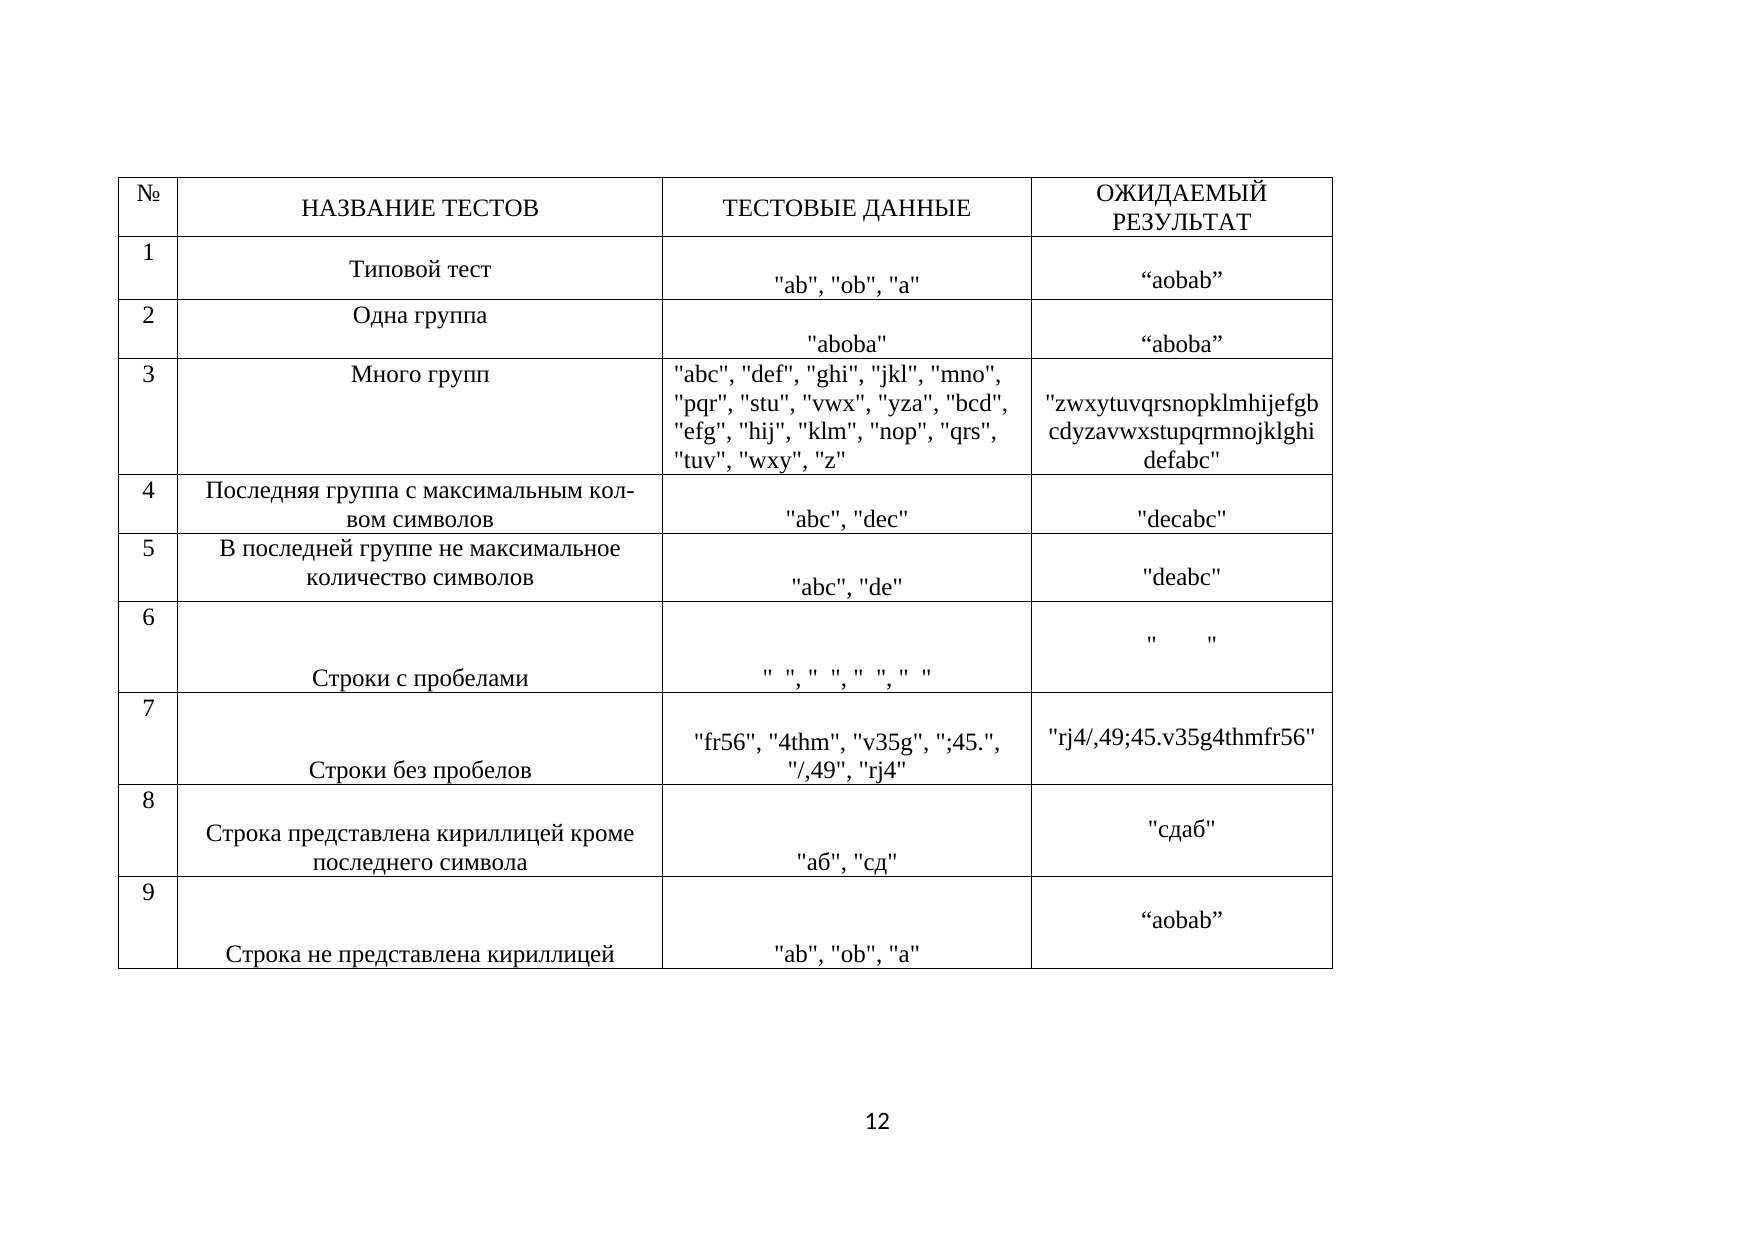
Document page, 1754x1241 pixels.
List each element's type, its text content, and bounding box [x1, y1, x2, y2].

table_cell "abc", "dec" [663, 475, 1031, 532]
table_cell В последней группе не максимальное количество символов [178, 534, 662, 601]
table_cell 8 [119, 785, 177, 876]
table_cell 5 [119, 534, 177, 601]
table_header № [119, 178, 177, 236]
table_cell 2 [119, 300, 177, 358]
table_cell " ", " ", " ", " " [663, 602, 1031, 692]
table_cell "aboba" [663, 300, 1031, 358]
table_cell Типовой тест [178, 237, 662, 299]
table_cell Строка не представлена кириллицей [178, 877, 662, 968]
table_cell Строки без пробелов [178, 693, 662, 784]
table_cell Последняя группа с максимальным кол-вом символов [178, 475, 662, 532]
table_cell 1 [119, 237, 177, 299]
table_cell 6 [119, 602, 177, 692]
table_cell "zwxytuvqrsnopklmhijefgbcdyzavwxstupqrmnojklghidefabc" [1032, 359, 1332, 474]
table_cell Строки с пробелами [178, 602, 662, 692]
table_cell "deabc" [1032, 534, 1332, 601]
table_cell "ab", "ob", "a" [663, 877, 1031, 968]
table_cell 4 [119, 475, 177, 532]
table_cell "fr56", "4thm", "v35g", ";45.", "/,49", "rj4" [663, 693, 1031, 784]
table_cell "decabc" [1032, 475, 1332, 532]
table_cell "сдаб" [1032, 785, 1332, 876]
table_header ТЕСТОВЫЕ ДАННЫЕ [663, 178, 1031, 236]
table_cell “aobab” [1032, 237, 1332, 299]
table_cell “aobab” [1032, 877, 1332, 968]
table_cell 3 [119, 359, 177, 474]
table_cell 7 [119, 693, 177, 784]
table_cell “aboba” [1032, 300, 1332, 358]
table_header НАЗВАНИЕ ТЕСТОВ [178, 178, 662, 236]
table_cell "аб", "сд" [663, 785, 1031, 876]
table_cell "rj4/,49;45.v35g4thmfr56" [1032, 693, 1332, 784]
table_header ОЖИДАЕМЫЙ РЕЗУЛЬТАТ [1032, 178, 1332, 236]
table_cell "ab", "ob", "a" [663, 237, 1031, 299]
table_cell Много групп [178, 359, 662, 474]
table_cell 9 [119, 877, 177, 968]
table_cell " " [1032, 602, 1332, 692]
table_cell "abc", "def", "ghi", "jkl", "mno", "pqr", "stu", "vwx", "yza", "bcd", "efg", "hij", "klm", "nop", "qrs", "tuv", "wxy", "z" [663, 359, 1031, 474]
table_cell "abc", "de" [663, 534, 1031, 601]
table_cell Одна группа [178, 300, 662, 358]
table_cell Строка представлена кириллицей кроме последнего символа [178, 785, 662, 876]
